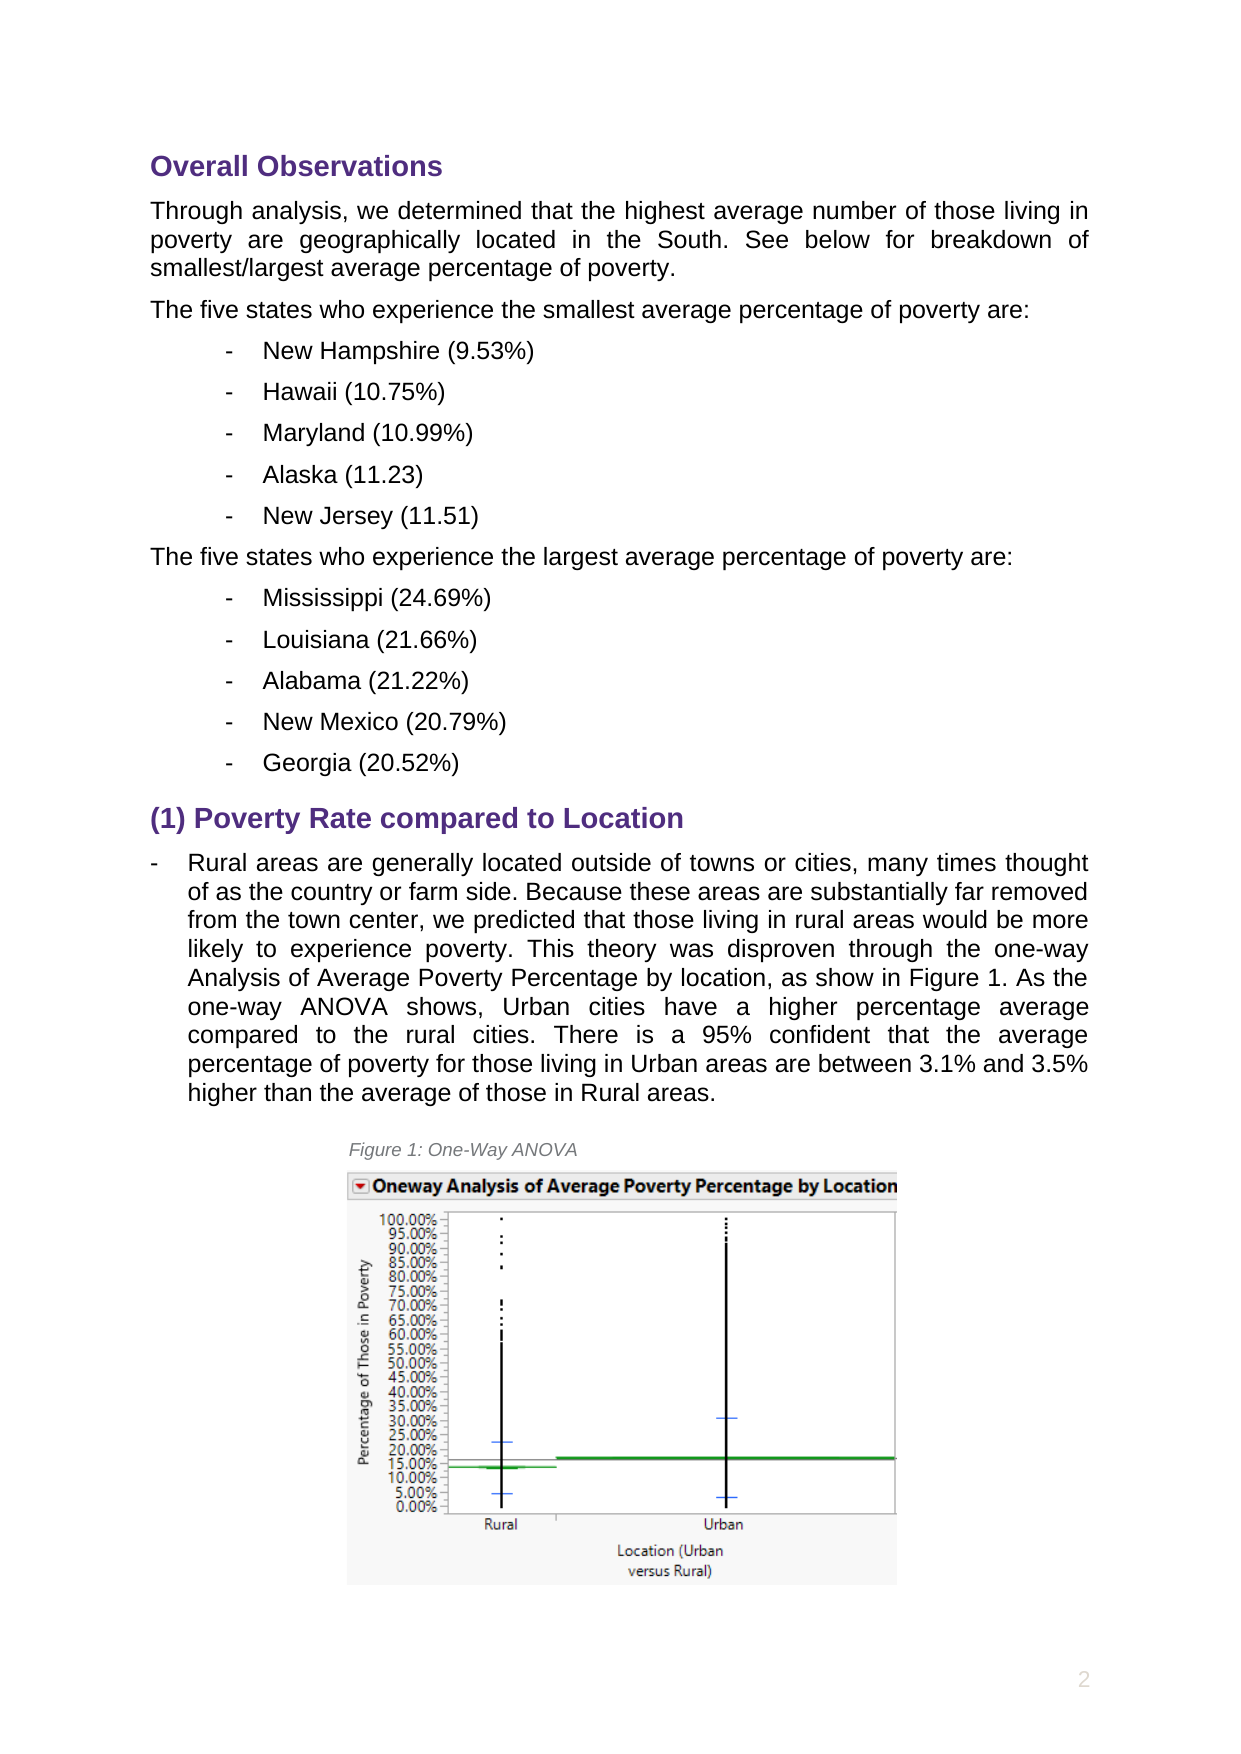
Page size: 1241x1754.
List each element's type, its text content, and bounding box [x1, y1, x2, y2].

list Georgia (20.52%) [225, 748, 1090, 777]
list Mississippi (24.69%) [225, 583, 1090, 612]
list Alabama (21.22%) [225, 666, 1090, 694]
list New Mexico (20.79%) [225, 707, 1090, 736]
list New Hampshire (9.53%) [225, 336, 1090, 364]
list New Jersey (11.51) [225, 501, 1090, 529]
subtitle (1) Poverty Rate compared to Location [150, 802, 1090, 835]
text The five states who experience the smallest average percentage of poverty are: [150, 294, 1090, 323]
list Louisiana (21.66%) [225, 624, 1090, 653]
list Rural areas are generally located outside of towns or cities, many times thought of as the country or farm side. Because these areas are substantially far removed from the town center, we predicted that those living in rural areas would be more likely to experience poverty. This theory was disproven through the one-way Analysis of Average Poverty Percentage by location, as show in Figure 1. As the one-way ANOVA shows, Urban cities have a higher percentage average compared to the rural cities. There is a 95% confident that the average percentage of poverty for those living in Urban areas are between 3.1% and 3.5% higher than the average of those in Rural areas. [150, 848, 1090, 1107]
list Hawaii (10.75%) [225, 377, 1090, 406]
text The five states who experience the largest average percentage of poverty are: [150, 542, 1090, 571]
picture [346, 1170, 897, 1585]
list Maryland (10.99%) [225, 418, 1090, 447]
subtitle Overall Observations [150, 150, 1090, 183]
text Through analysis, we determined that the highest average number of those living in poverty are geographically located in the South. See below for breakdown of smallest/largest average percentage of poverty. [150, 196, 1090, 282]
list Alaska (11.23) [225, 459, 1090, 488]
